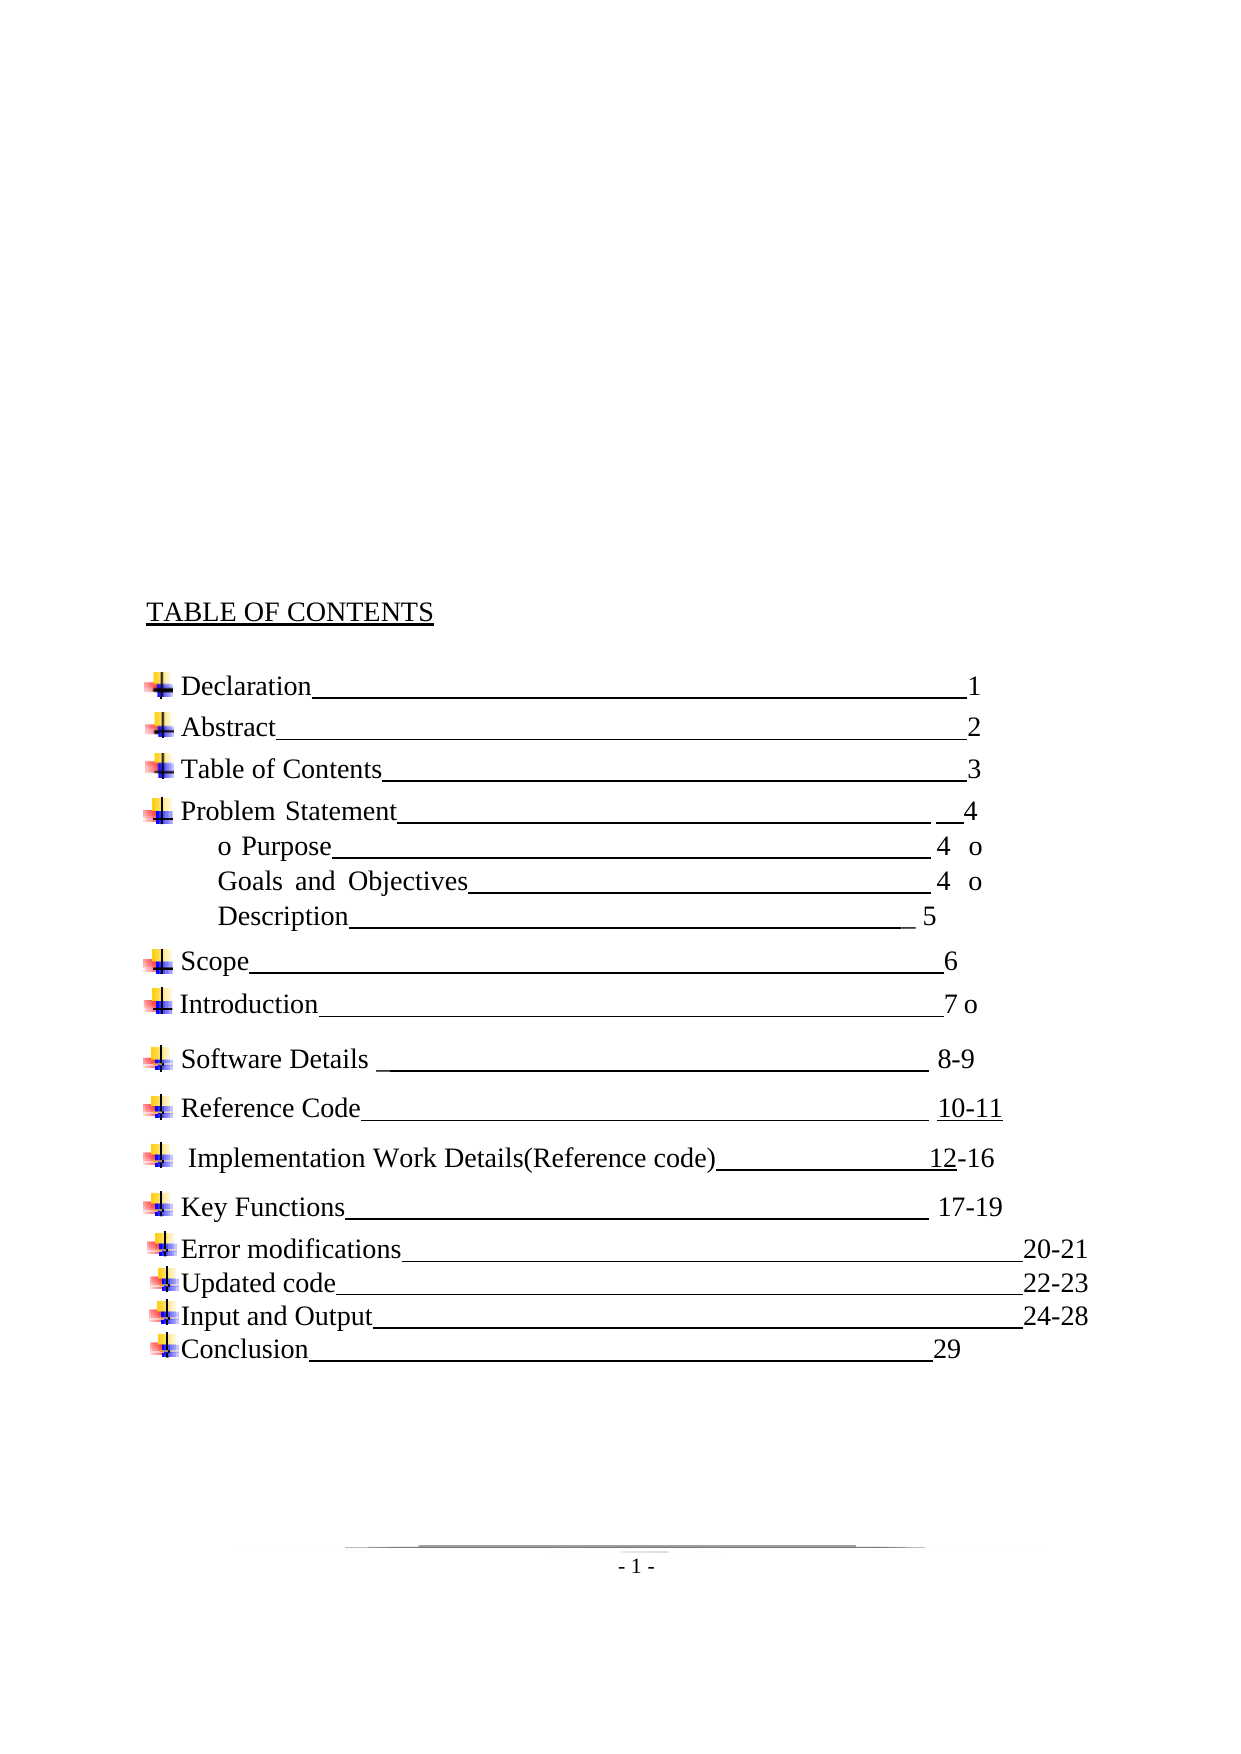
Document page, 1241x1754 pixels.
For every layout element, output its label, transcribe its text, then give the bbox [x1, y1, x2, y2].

picture [147, 1231, 177, 1256]
picture [150, 1266, 179, 1291]
subtitle Implementation Work Details(Reference code) 12-16 [181, 1141, 1016, 1173]
subtitle Scope 6 Introduction 7 o [144, 944, 982, 1024]
picture [345, 1545, 925, 1549]
picture [143, 1045, 173, 1070]
picture [144, 672, 173, 697]
picture [145, 753, 174, 778]
text Updated code 22-23 [181, 1266, 1203, 1298]
picture [143, 1191, 173, 1216]
picture [149, 1299, 179, 1324]
subtitle TABLE OF CONTENTS [146, 594, 1203, 627]
picture [150, 1332, 179, 1357]
text Problem Statement 4 o Purpose 4 o Goals and Objectives 4 o Description _ 5 [180, 794, 982, 931]
subtitle Reference Code 10-11 [181, 1091, 1016, 1124]
text Conclusion 29 [181, 1332, 1203, 1364]
picture [143, 1094, 173, 1118]
picture [143, 797, 173, 824]
text Error modifications 20-21 [181, 1232, 1203, 1265]
picture [143, 1142, 173, 1167]
picture [145, 712, 174, 737]
subtitle Declaration 1 Abstract 2 Table of Contents 3 [181, 669, 989, 784]
subtitle Software Details _ 8-9 [181, 1042, 1016, 1074]
text Input and Output 24-28 [181, 1299, 1203, 1331]
subtitle Key Functions 17-19 [181, 1190, 1016, 1223]
picture [143, 987, 173, 1014]
